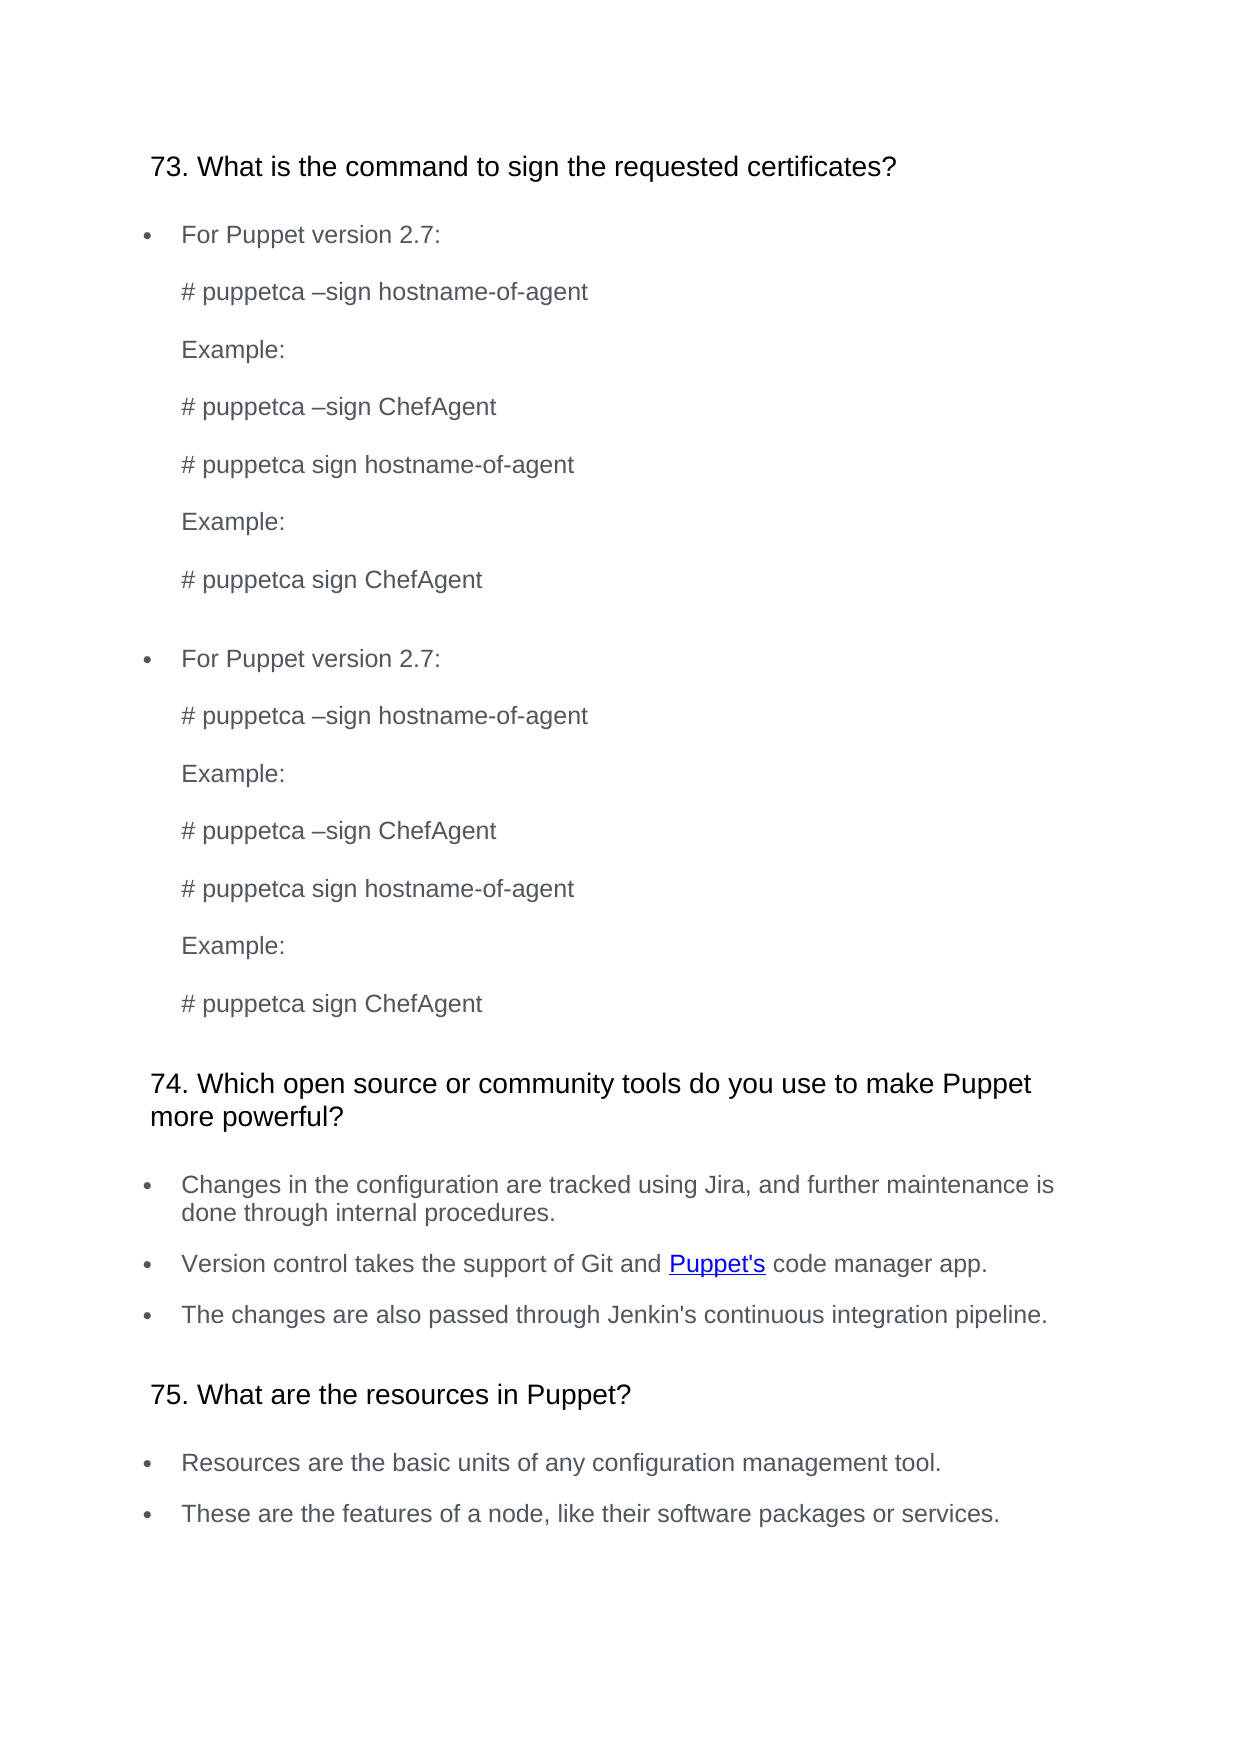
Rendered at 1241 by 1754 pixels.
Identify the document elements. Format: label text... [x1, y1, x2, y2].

list For Puppet version 2.7: # puppetca –sign hostname-of-agent Example: # puppetca –sign ChefAgent # puppetca sign hostname-of-agent Example: # puppetca sign ChefAgent [144, 220, 1090, 622]
list For Puppet version 2.7: # puppetca –sign hostname-of-agent Example: # puppetca –sign ChefAgent # puppetca sign hostname-of-agent Example: # puppetca sign ChefAgent [144, 643, 1090, 1017]
list Resources are the basic units of any configuration management tool. [144, 1448, 1090, 1477]
text 74. Which open source or community tools do you use to make Puppet more powerful? [150, 1067, 1090, 1132]
list These are the features of a node, like their software packages or services. [144, 1499, 1090, 1528]
text 73. What is the command to sign the requested certificates? [150, 150, 1090, 182]
list The changes are also passed through Jenkin's continuous integration pipeline. [144, 1299, 1090, 1328]
list Version control takes the support of Git and Puppet's code manager app. [144, 1249, 1090, 1278]
text 75. What are the resources in Puppet? [150, 1378, 1090, 1411]
list Changes in the configuration are tracked using Jira, and further maintenance is done through internal procedures. [144, 1169, 1090, 1227]
